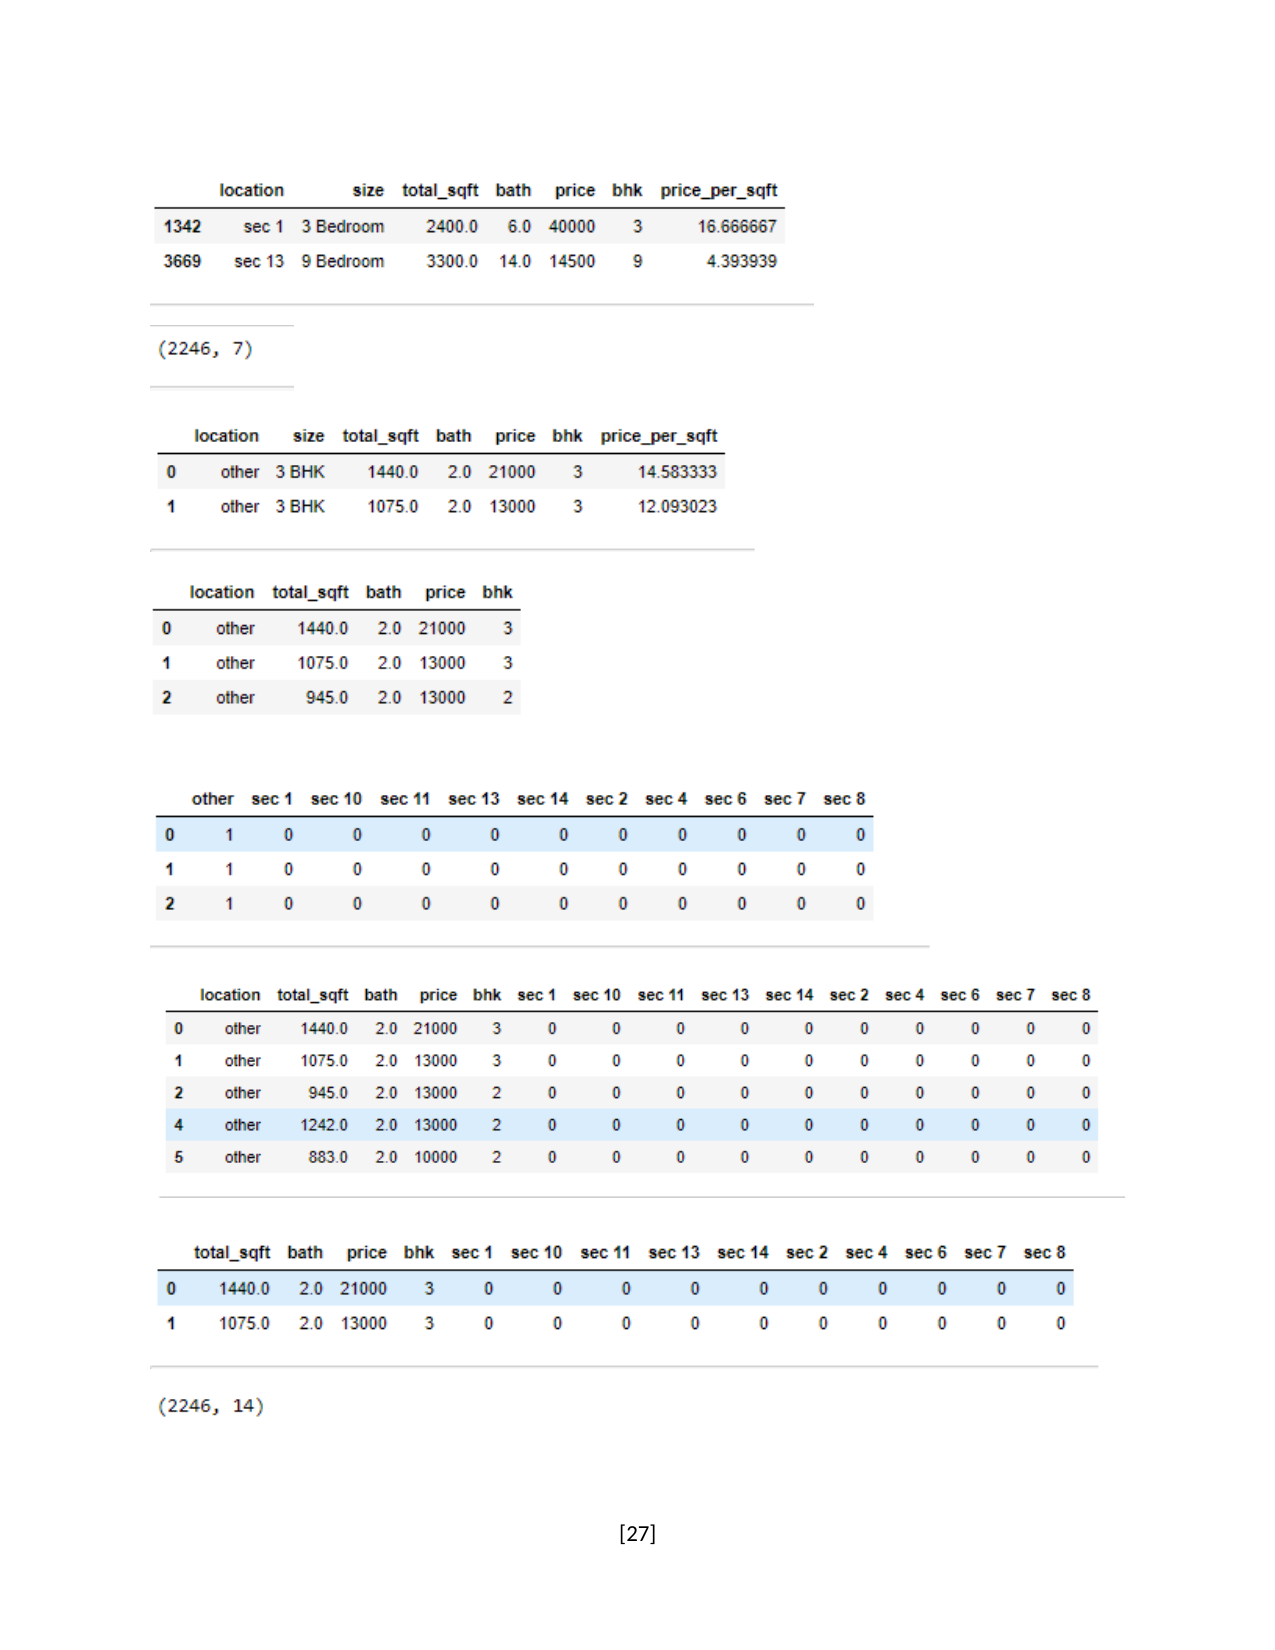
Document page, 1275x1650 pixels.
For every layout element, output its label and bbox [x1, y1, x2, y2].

picture [150, 1387, 285, 1442]
picture [150, 1216, 1099, 1369]
picture [150, 570, 582, 740]
picture [150, 967, 1125, 1198]
picture [150, 758, 930, 949]
picture [150, 150, 814, 307]
picture [150, 409, 755, 552]
picture [150, 325, 294, 391]
